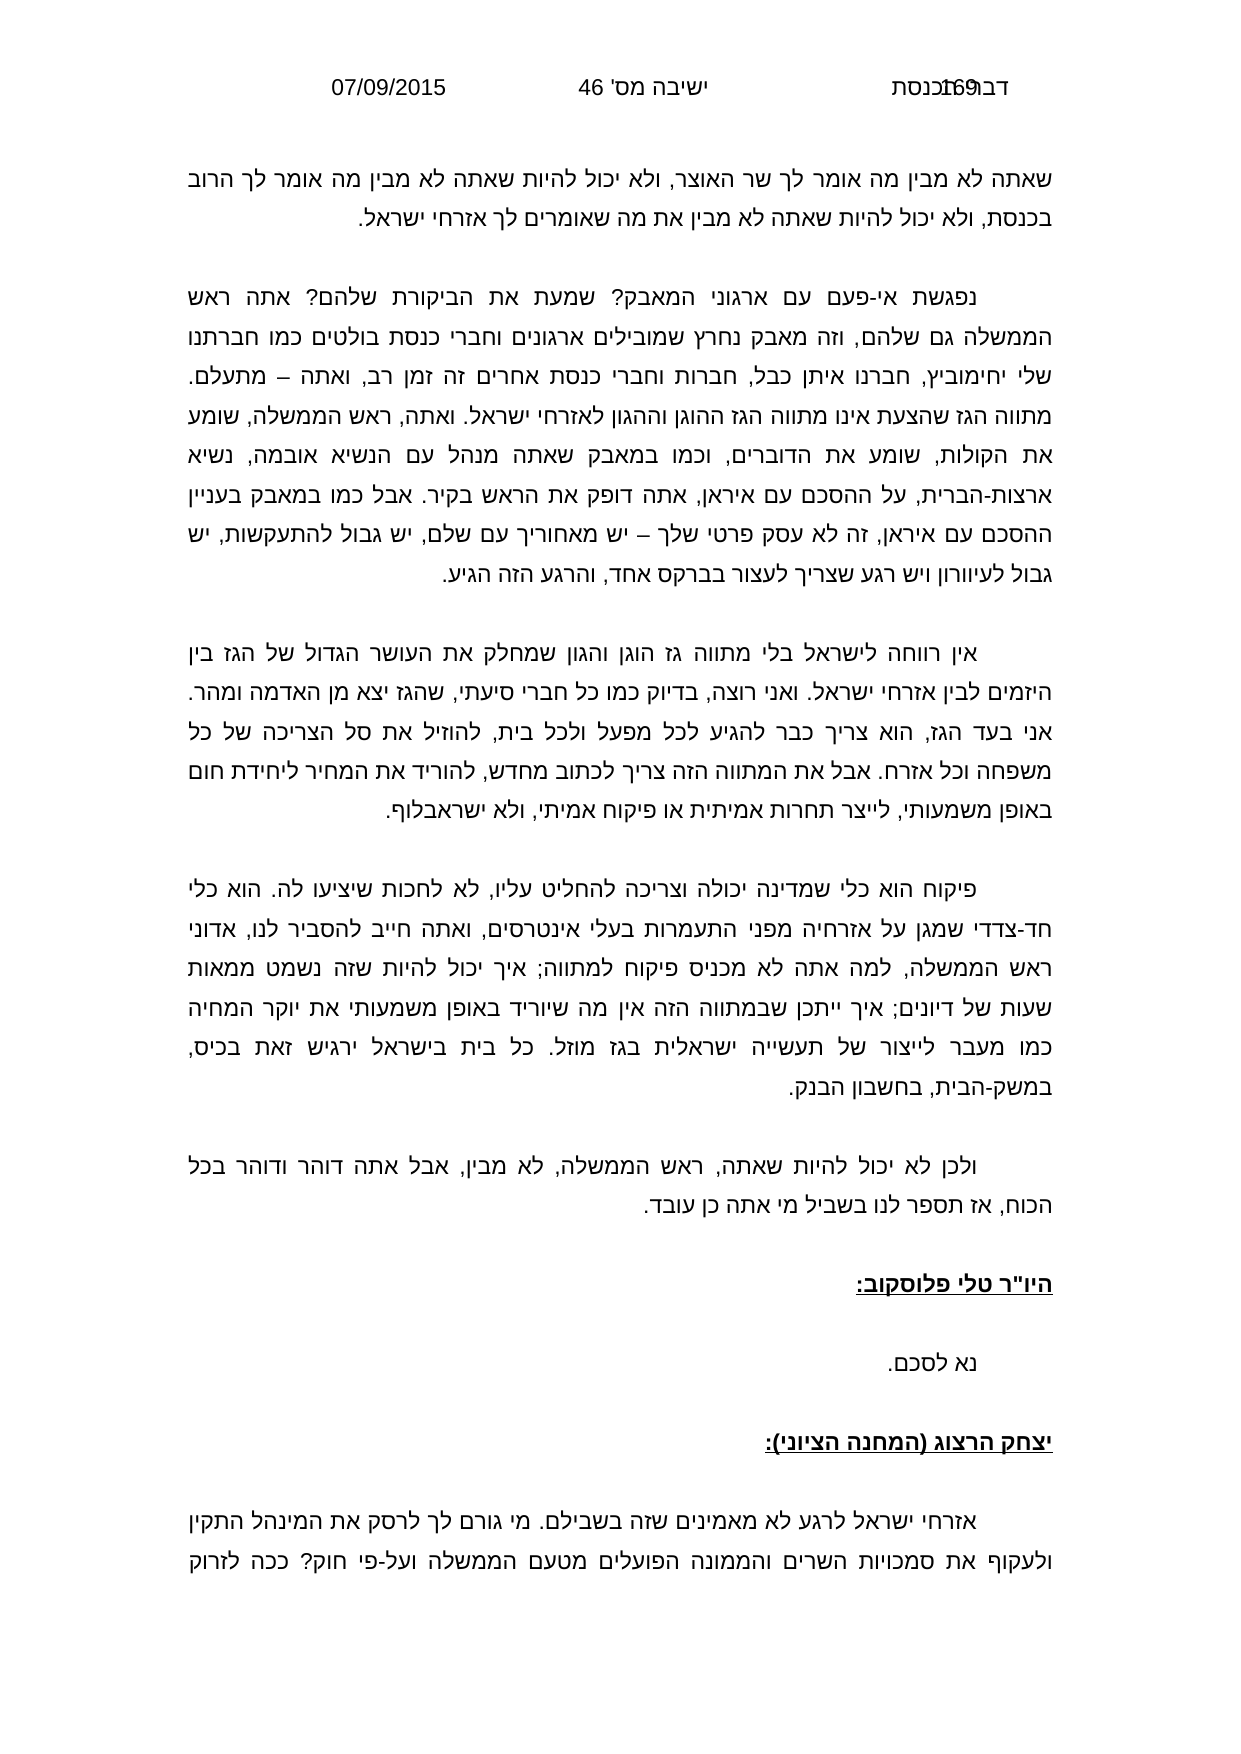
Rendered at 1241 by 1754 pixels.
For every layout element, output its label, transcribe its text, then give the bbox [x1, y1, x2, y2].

text נא לסכם. [187, 1350, 1053, 1377]
text יצחק הרצוג (המחנה הציוני): [187, 1429, 1053, 1456]
text אין רווחה לישראל בלי מתווה גז הוגן והגון שמחלק את העושר הגדול של הגז בין היזמים לבין אזרחי ישראל. ואני רוצה, בדיוק כמו כל חברי סיעתי, שהגז יצא מן האדמה ומהר. אני בעד הגז, הוא צריך כבר להגיע לכל מפעל ולכל בית, להוזיל את סל הצריכה של כל משפחה וכל אזרח. אבל את המתווה הזה צריך לכתוב מחדש, להוריד את המחיר ליחידת חום באופן משמעותי, לייצר תחרות אמיתית או פיקוח אמיתי, ולא ישראבלוף. [187, 639, 1053, 824]
text ולכן לא יכול להיות שאתה, ראש הממשלה, לא מבין, אבל אתה דוהר ודוהר בכל הכוח, אז תספר לנו בשביל מי אתה כן עובד. [187, 1153, 1053, 1219]
text היו"ר טלי פלוסקוב: [187, 1271, 1053, 1298]
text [187, 1508, 1053, 1574]
text פיקוח הוא כלי שמדינה יכולה וצריכה להחליט עליו, לא לחכות שיציעו לה. הוא כלי חד-צדדי שמגן על אזרחיה מפני התעמרות בעלי אינטרסים, ואתה חייב להסביר לנו, אדוני ראש הממשלה, למה אתה לא מכניס פיקוח למתווה; איך יכול להיות שזה נשמט ממאות שעות של דיונים; איך ייתכן שבמתווה הזה אין מה שיוריד באופן משמעותי את יוקר המחיה כמו מעבר לייצור של תעשייה ישראלית בגז מוזל. כל בית בישראל ירגיש זאת בכיס, במשק-הבית, בחשבון הבנק. [187, 876, 1053, 1100]
text נפגשת אי-פעם עם ארגוני המאבק? שמעת את הביקורת שלהם? אתה ראש הממשלה גם שלהם, וזה מאבק נחרץ שמובילים ארגונים וחברי כנסת בולטים כמו חברתנו שלי יחימוביץ, חברנו איתן כבל, חברות וחברי כנסת אחרים זה זמן רב, ואתה – מתעלם. מתווה הגז שהצעת אינו מתווה הגז ההוגן וההגון לאזרחי ישראל. ואתה, ראש הממשלה, שומע את הקולות, שומע את הדוברים, וכמו במאבק שאתה מנהל עם הנשיא אובמה, נשיא ארצות-הברית, על ההסכם עם איראן, אתה דופק את הראש בקיר. אבל כמו במאבק בעניין ההסכם עם איראן, זה לא עסק פרטי שלך – יש מאחוריך עם שלם, יש גבול להתעקשות, יש גבול לעיוורון ויש רגע שצריך לעצור בברקס אחד, והרגע הזה הגיע. [187, 284, 1053, 587]
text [187, 166, 1053, 232]
